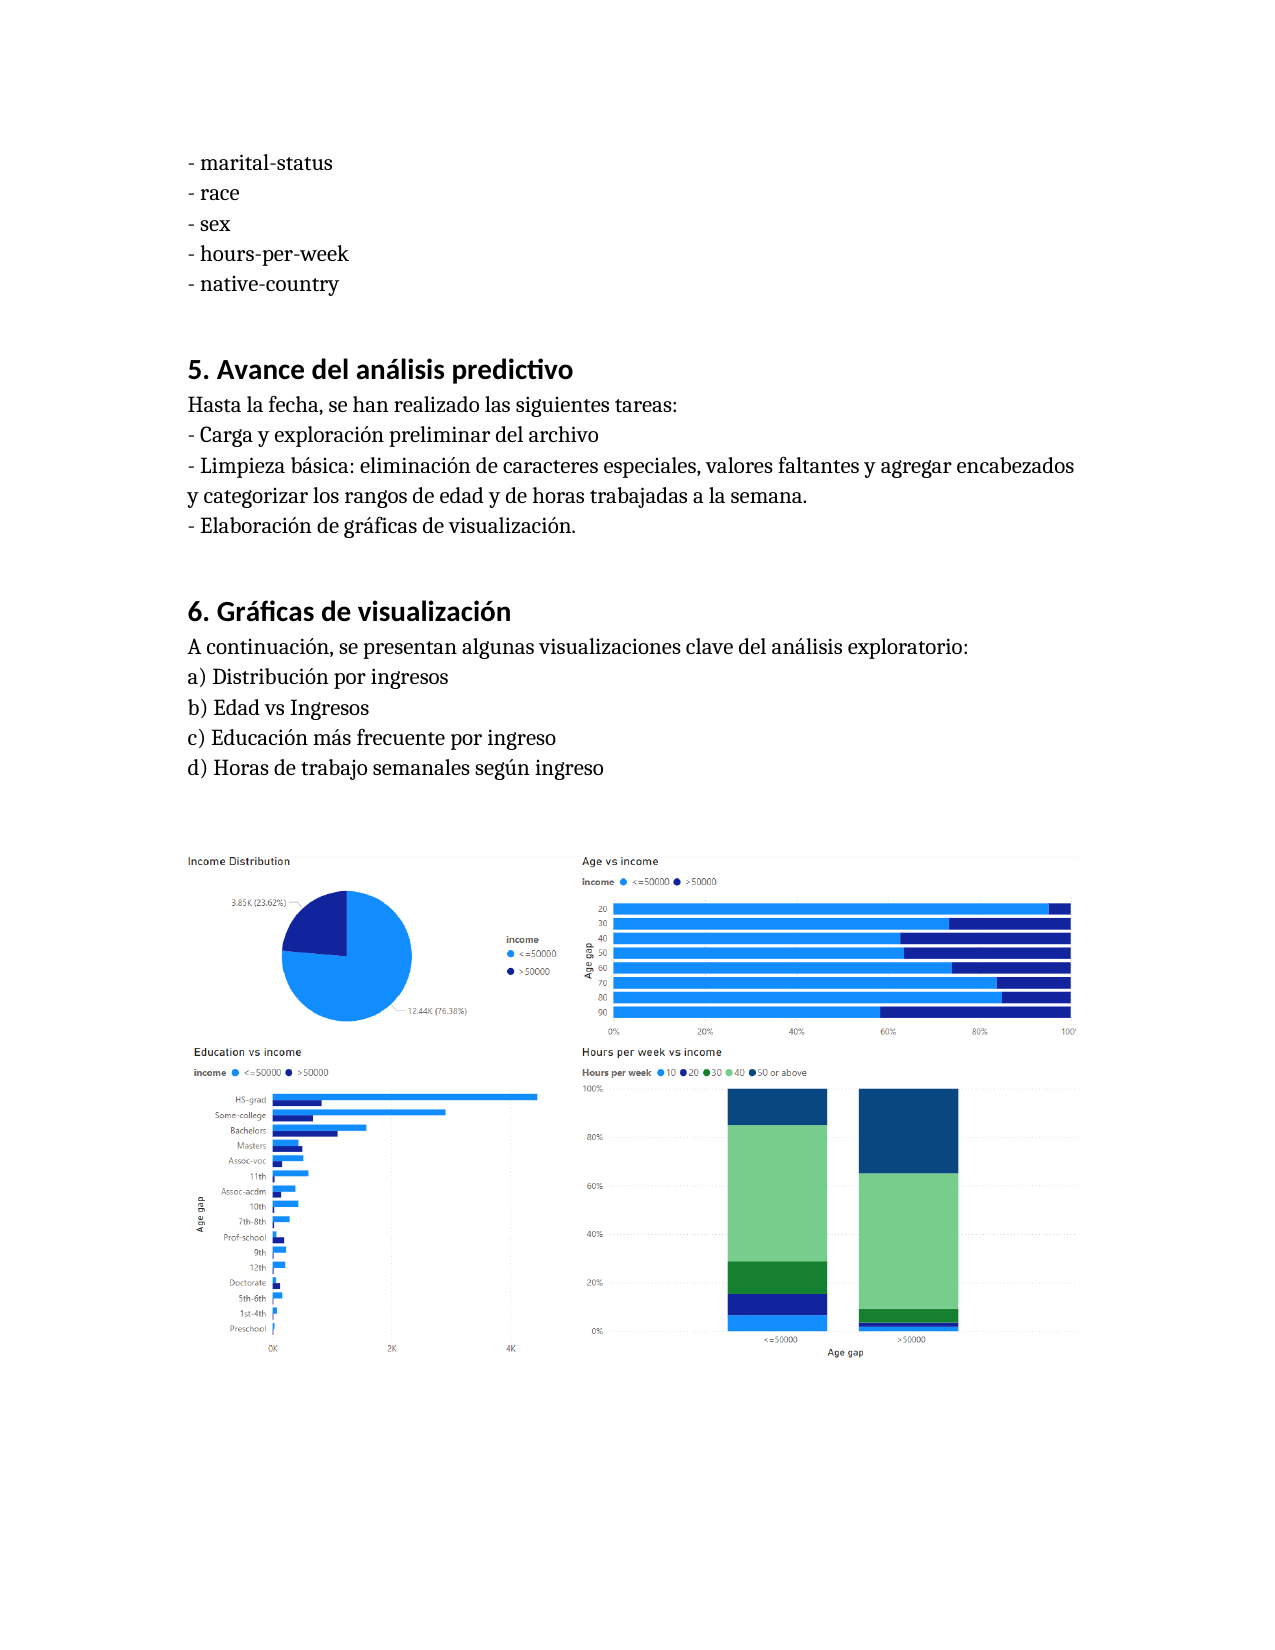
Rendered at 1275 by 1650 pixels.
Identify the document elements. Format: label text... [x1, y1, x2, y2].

picture [187, 856, 1077, 1358]
text Hasta la fecha, se han realizado las siguientes tareas: - Carga y exploración preliminar del archivo - Limpieza básica: eliminación de caracteres especiales, valores faltantes y agregar encabezados y categorizar los rangos de edad y de horas trabajadas a la semana. - Elaboración de gráficas de visualización. [187, 392, 1087, 539]
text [187, 150, 1087, 297]
text A continuación, se presentan algunas visualizaciones clave del análisis exploratorio: a) Distribución por ingresos b) Edad vs Ingresos c) Educación más frecuente por ingreso d) Horas de trabajo semanales según ingreso [187, 634, 1087, 781]
subtitle 5. Avance del análisis predictivo [187, 351, 1087, 387]
subtitle 6. Gráficas de visualización [187, 593, 1087, 629]
